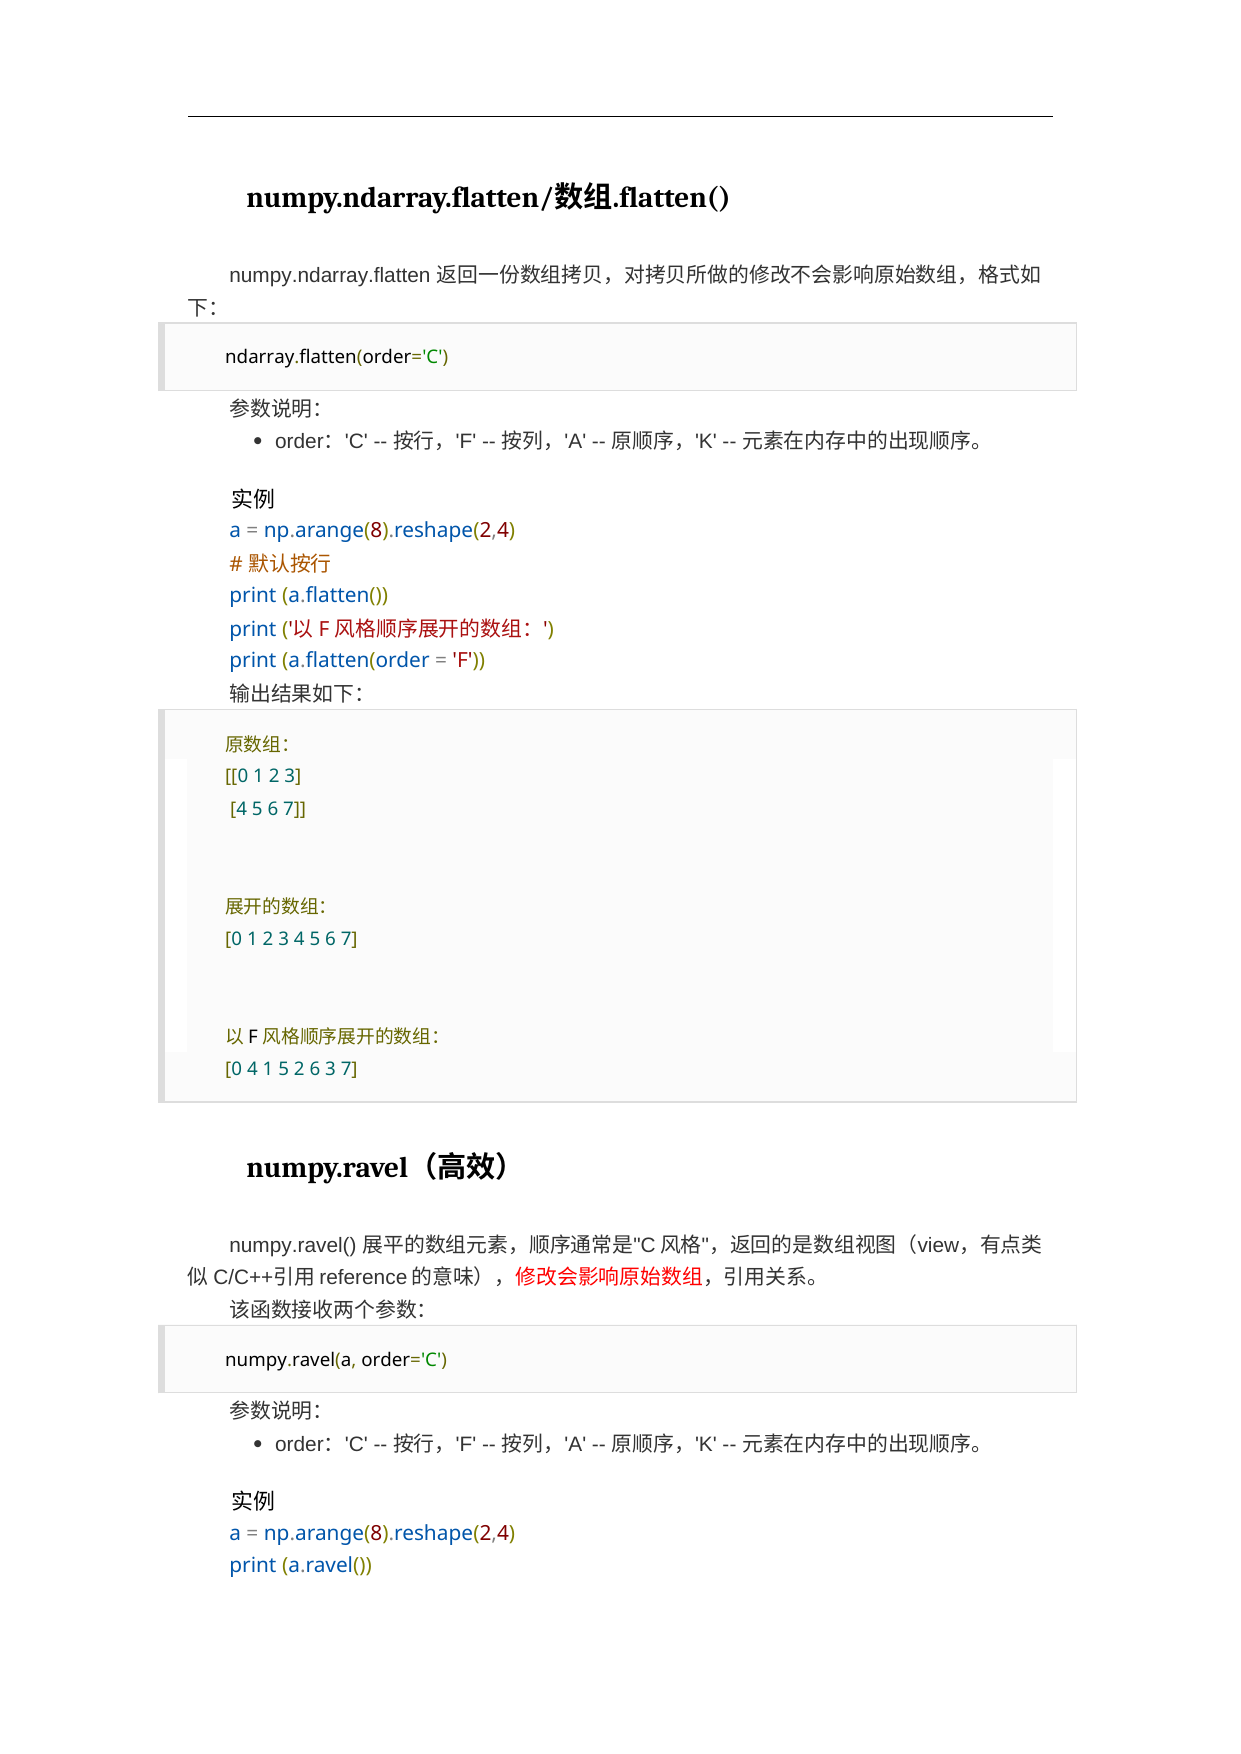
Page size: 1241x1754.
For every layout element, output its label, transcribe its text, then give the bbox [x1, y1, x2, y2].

text ndarray.flatten(order='C') [165, 324, 1076, 390]
text a = np.arange(8).reshape(2,4) [187, 1516, 1053, 1548]
text [0 1 2 3 4 5 6 7] [187, 922, 1053, 954]
text 实例 [187, 1483, 1053, 1516]
text 实例 [187, 481, 1053, 514]
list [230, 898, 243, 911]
text [4 5 6 7]] [187, 792, 1053, 824]
text print (a.flatten()) [187, 579, 1053, 611]
text numpy.ravel(a, order='C') [165, 1326, 1076, 1392]
list order：'C' -- 按行，'F' -- 按列，'A' -- 原顺序，'K' -- 元素在内存中的出现顺序。 [212, 424, 1053, 456]
text print (a.ravel()) [187, 1548, 1053, 1581]
text print (a.flatten(order = 'F')) [187, 644, 1053, 676]
text 输出结果如下： [187, 676, 1053, 709]
text [[0 1 2 3] [187, 759, 1053, 792]
text 该函数接收两个参数： [187, 1292, 1053, 1324]
text print ('以 F 风格顺序展开的数组：') [187, 611, 1053, 644]
text [0 4 1 5 2 6 3 7] [165, 1034, 1076, 1101]
text 原数组： [165, 710, 1076, 759]
text 以 F 风格顺序展开的数组： [187, 1019, 1053, 1034]
text # 默认按行 [187, 546, 1053, 579]
text a = np.arange(8).reshape(2,4) [187, 514, 1053, 546]
list order：'C' -- 按行，'F' -- 按列，'A' -- 原顺序，'K' -- 元素在内存中的出现顺序。 [212, 1426, 1053, 1458]
text numpy.ravel() 展平的数组元素，顺序通常是"C风格"，返回的是数组视图（view，有点类似 C/C++引用reference的意味），修改会影响原始数组，引用关系。 [187, 1227, 1053, 1292]
text 参数说明： [187, 1393, 1053, 1426]
subtitle numpy.ndarray.flatten/数组.flatten() [187, 162, 1053, 227]
text 参数说明： [187, 391, 1053, 424]
text numpy.ndarray.flatten 返回一份数组拷贝，对拷贝所做的修改不会影响原始数组，格式如下： [187, 257, 1053, 322]
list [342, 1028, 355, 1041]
subtitle numpy.ravel（高效） [187, 1132, 1053, 1197]
text 展开的数组： [187, 889, 1053, 922]
